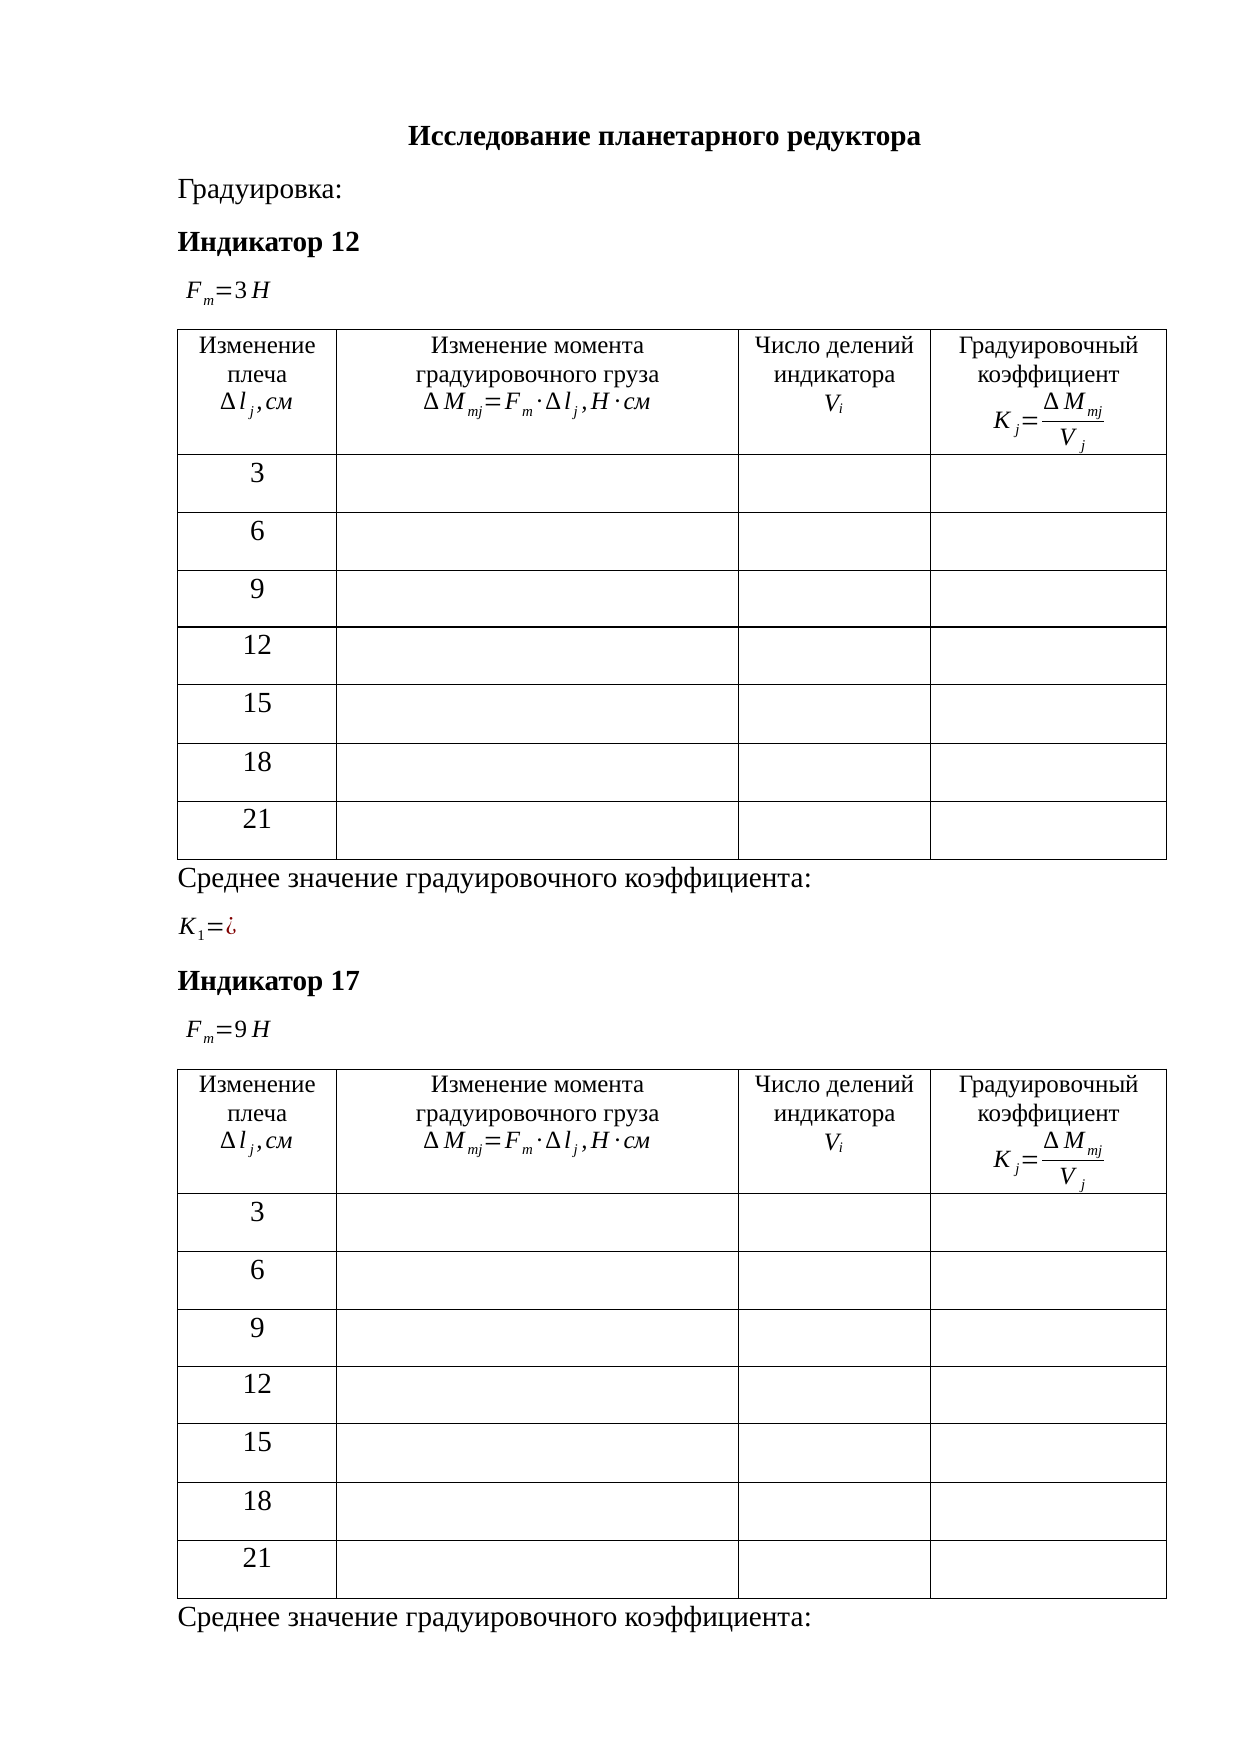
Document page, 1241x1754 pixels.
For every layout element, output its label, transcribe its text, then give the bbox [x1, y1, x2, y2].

table_cell [931, 1194, 1166, 1251]
table_cell [931, 1541, 1166, 1598]
table_cell [337, 1367, 738, 1423]
table_cell [931, 802, 1166, 859]
table_cell 21 [178, 1541, 336, 1598]
table_cell [337, 455, 738, 512]
table_cell [337, 744, 738, 801]
table_cell 6 [178, 1252, 336, 1309]
table_cell [739, 571, 930, 626]
text Индикатор 12 [177, 224, 1152, 257]
table_cell [931, 685, 1166, 743]
table_cell 6 [178, 513, 336, 570]
table_cell [739, 513, 930, 570]
table_cell [931, 1252, 1166, 1309]
table_cell [739, 685, 930, 743]
table_cell 12 [178, 1367, 336, 1423]
table_cell [739, 455, 930, 512]
table_header Изменение момента градуировочного груза [337, 330, 738, 454]
table_cell [337, 513, 738, 570]
table_cell [931, 1367, 1166, 1423]
text Градуировка: [177, 171, 1152, 204]
table_cell [931, 571, 1166, 626]
table_cell [739, 1541, 930, 1598]
table_cell [337, 1194, 738, 1251]
table_cell [739, 1367, 930, 1423]
table_cell 3 [178, 455, 336, 512]
table_cell [931, 744, 1166, 801]
text Среднее значение градуировочного коэффициента: [177, 860, 1152, 893]
table_cell [931, 513, 1166, 570]
table_cell 9 [178, 571, 336, 626]
table_cell [931, 1310, 1166, 1366]
table_cell [739, 1310, 930, 1366]
table_cell [337, 1252, 738, 1309]
table_header Градуировочный коэффициент [931, 330, 1166, 454]
table_cell 15 [178, 1424, 336, 1482]
table_cell [931, 628, 1166, 684]
table_cell [739, 1194, 930, 1251]
table_header Число делений индикатора Vi [739, 1070, 930, 1193]
table_cell 15 [178, 685, 336, 743]
table_header Градуировочный коэффициент [931, 1070, 1166, 1193]
table_cell 3 [178, 1194, 336, 1251]
table_cell [739, 802, 930, 859]
table_cell [739, 1424, 930, 1482]
table_cell 9 [178, 1310, 336, 1366]
table_cell [931, 1483, 1166, 1539]
table_cell [337, 1541, 738, 1598]
table_cell 18 [178, 744, 336, 801]
table_cell [931, 455, 1166, 512]
table_cell [337, 802, 738, 859]
table_cell [739, 1483, 930, 1539]
table_header Изменение момента градуировочного груза [337, 1070, 738, 1193]
table_cell 12 [178, 628, 336, 684]
text Индикатор 17 [177, 963, 1152, 996]
table_cell [337, 628, 738, 684]
table_cell [739, 1252, 930, 1309]
table_header Изменение плеча [178, 1070, 336, 1193]
table_cell [739, 628, 930, 684]
table_cell [337, 1424, 738, 1482]
table_cell 21 [178, 802, 336, 859]
table_cell [337, 1483, 738, 1539]
table_header Число делений индикатора Vi [739, 330, 930, 454]
table_header Изменение плеча [178, 330, 336, 454]
text Среднее значение градуировочного коэффициента: [177, 1599, 1152, 1632]
table_cell [337, 571, 738, 626]
table_cell 18 [178, 1483, 336, 1539]
text Исследование планетарного редуктора [177, 118, 1152, 152]
table_cell [337, 1310, 738, 1366]
table_cell [337, 685, 738, 743]
table_cell [931, 1424, 1166, 1482]
table_cell [739, 744, 930, 801]
